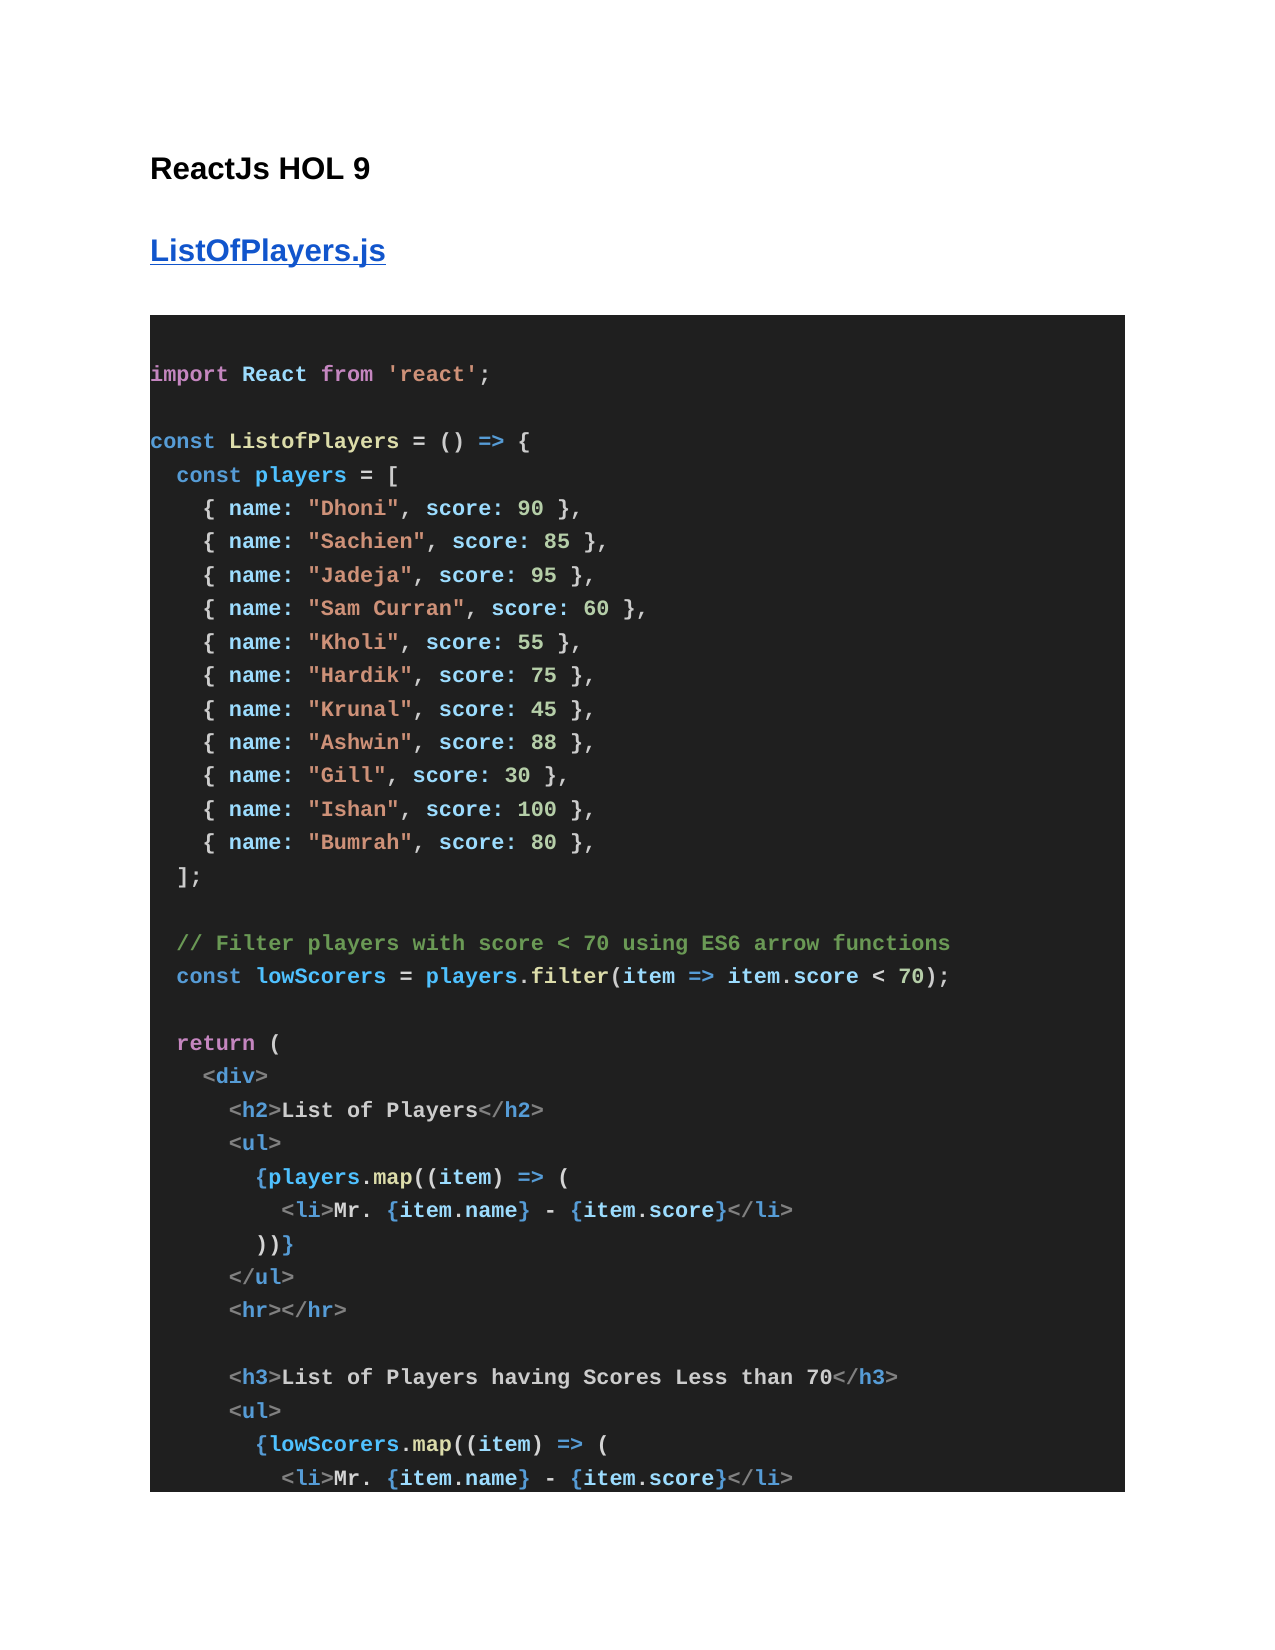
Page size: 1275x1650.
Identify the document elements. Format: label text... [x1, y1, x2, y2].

text { name: "Sachien", score: 85 }, [150, 531, 1125, 555]
text // Filter players with score < 70 using ES6 arrow functions [150, 932, 1125, 957]
text { name: "Gill", score: 30 }, [150, 765, 1125, 789]
text ]; [150, 865, 1125, 890]
text return ( [150, 1032, 1125, 1057]
text { name: "Krunal", score: 45 }, [150, 698, 1125, 723]
text { name: "Ishan", score: 100 }, [150, 798, 1125, 823]
text { name: "Sam Curran", score: 60 }, [150, 597, 1125, 622]
text <ul> [150, 1132, 1125, 1157]
text {players.map((item) => ( [150, 1166, 1125, 1191]
text { name: "Jadeja", score: 95 }, [150, 564, 1125, 589]
text </ul> [150, 1266, 1125, 1291]
text { name: "Dhoni", score: 90 }, [150, 497, 1125, 522]
text ReactJs HOL 9 [150, 150, 1125, 186]
text {lowScorers.map((item) => ( [150, 1433, 1125, 1458]
text const ListofPlayers = () => { [150, 430, 1125, 455]
text { name: "Ashwin", score: 88 }, [150, 731, 1125, 756]
text <h3>List of Players having Scores Less than 70</h3> [150, 1367, 1125, 1391]
text ListOfPlayers.js [150, 232, 1125, 268]
text ))} [150, 1233, 1125, 1258]
text { name: "Bumrah", score: 80 }, [150, 832, 1125, 856]
text <ul> [150, 1400, 1125, 1425]
text <li>Mr. {item.name} - {item.score}</li> [150, 1199, 1125, 1224]
text { name: "Kholi", score: 55 }, [150, 631, 1125, 656]
text <h2>List of Players</h2> [150, 1099, 1125, 1124]
text import React from 'react'; [150, 363, 1125, 388]
text <div> [150, 1066, 1125, 1090]
text <hr></hr> [150, 1300, 1125, 1324]
text { name: "Hardik", score: 75 }, [150, 664, 1125, 689]
text const lowScorers = players.filter(item => item.score < 70); [150, 965, 1125, 990]
text const players = [ [150, 464, 1125, 488]
text <li>Mr. {item.name} - {item.score}</li> [150, 1467, 1125, 1492]
